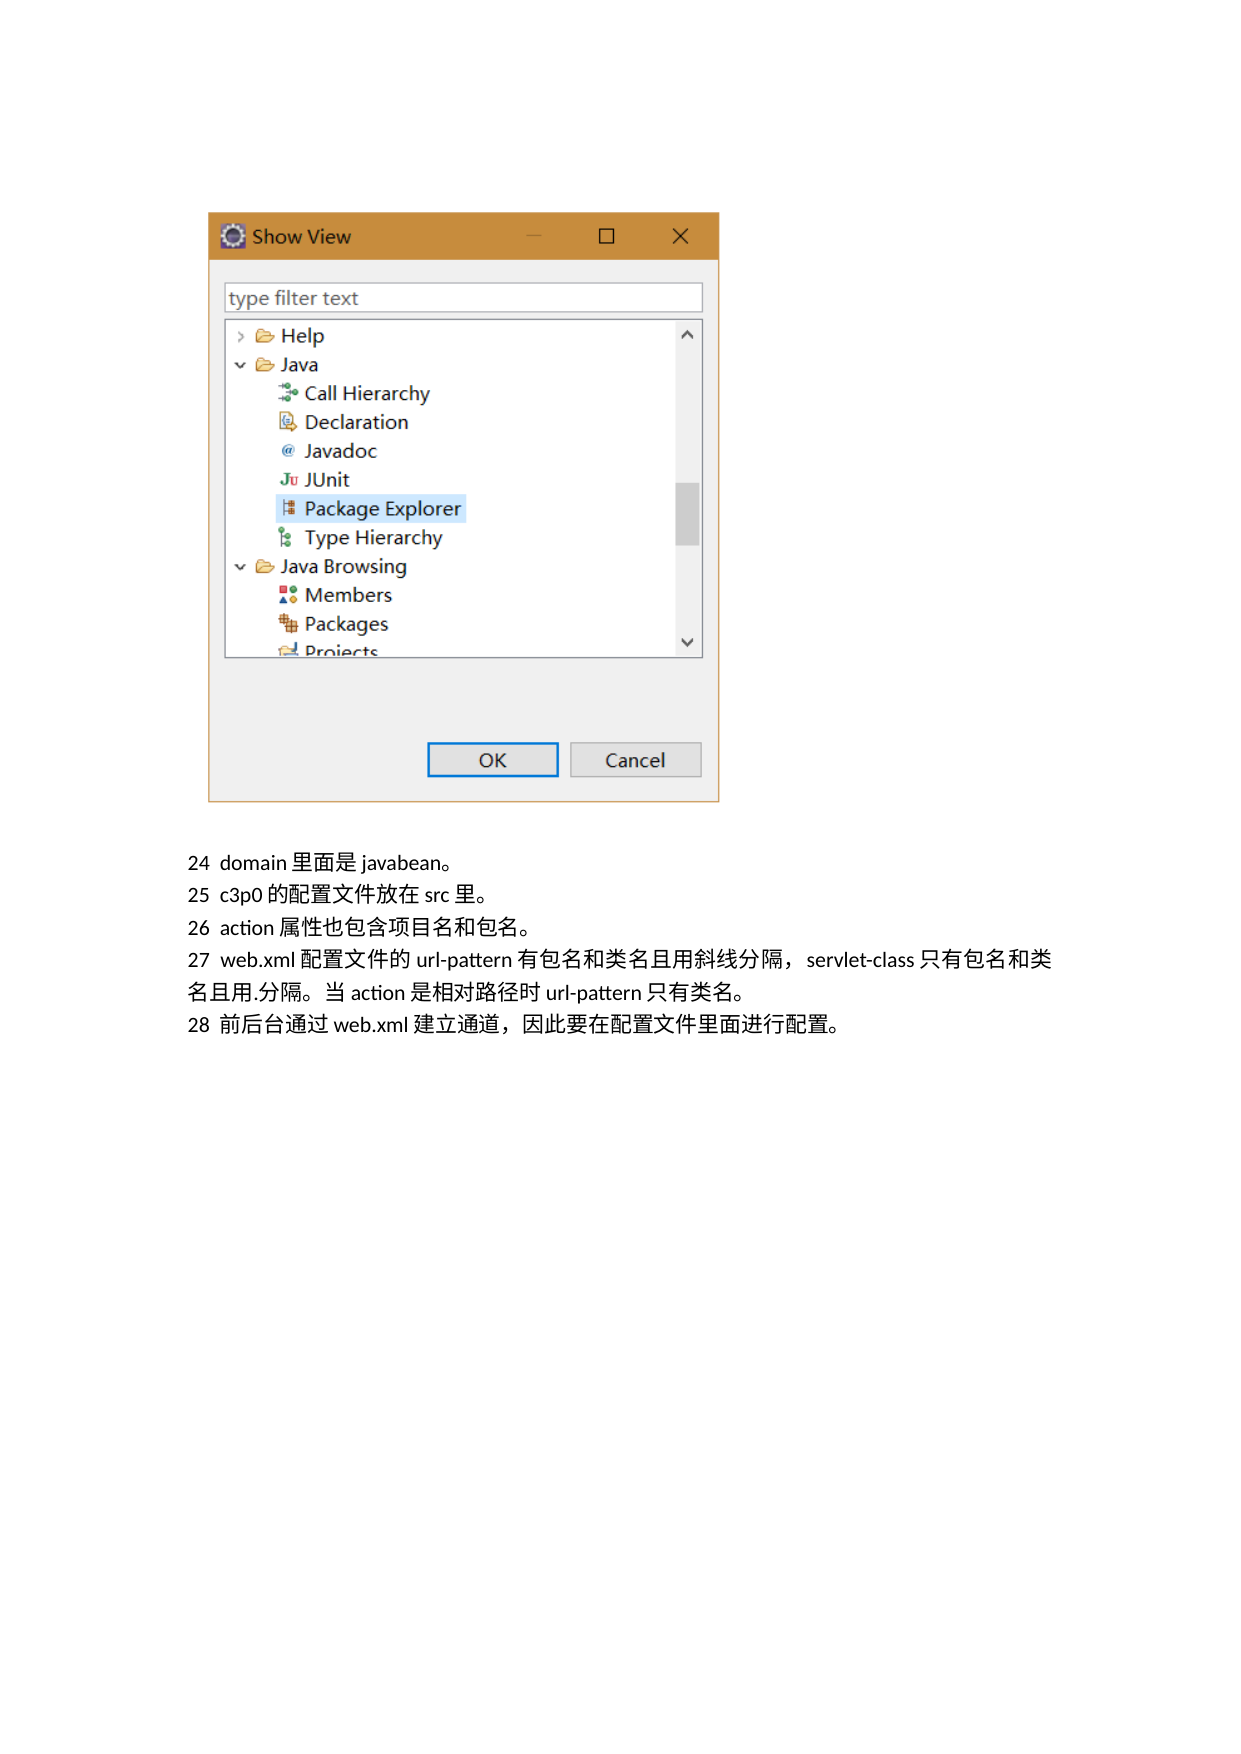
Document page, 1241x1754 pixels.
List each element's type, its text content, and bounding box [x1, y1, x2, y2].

text 26 action属性也包含项目名和包名。 [187, 909, 1053, 942]
text 27 web.xml配置文件的url-pattern有包名和类名且用斜线分隔，servlet-class只有包名和类名且用.分隔。当action是相对路径时url-pattern只有类名。 [187, 942, 1053, 1007]
text 28 前后台通过web.xml建立通道，因此要在配置文件里面进行配置。 [187, 1007, 1053, 1039]
text 24 domain里面是javabean。 [187, 844, 1053, 877]
picture [187, 162, 742, 820]
text 25 c3p0的配置文件放在src里。 [187, 877, 1053, 909]
